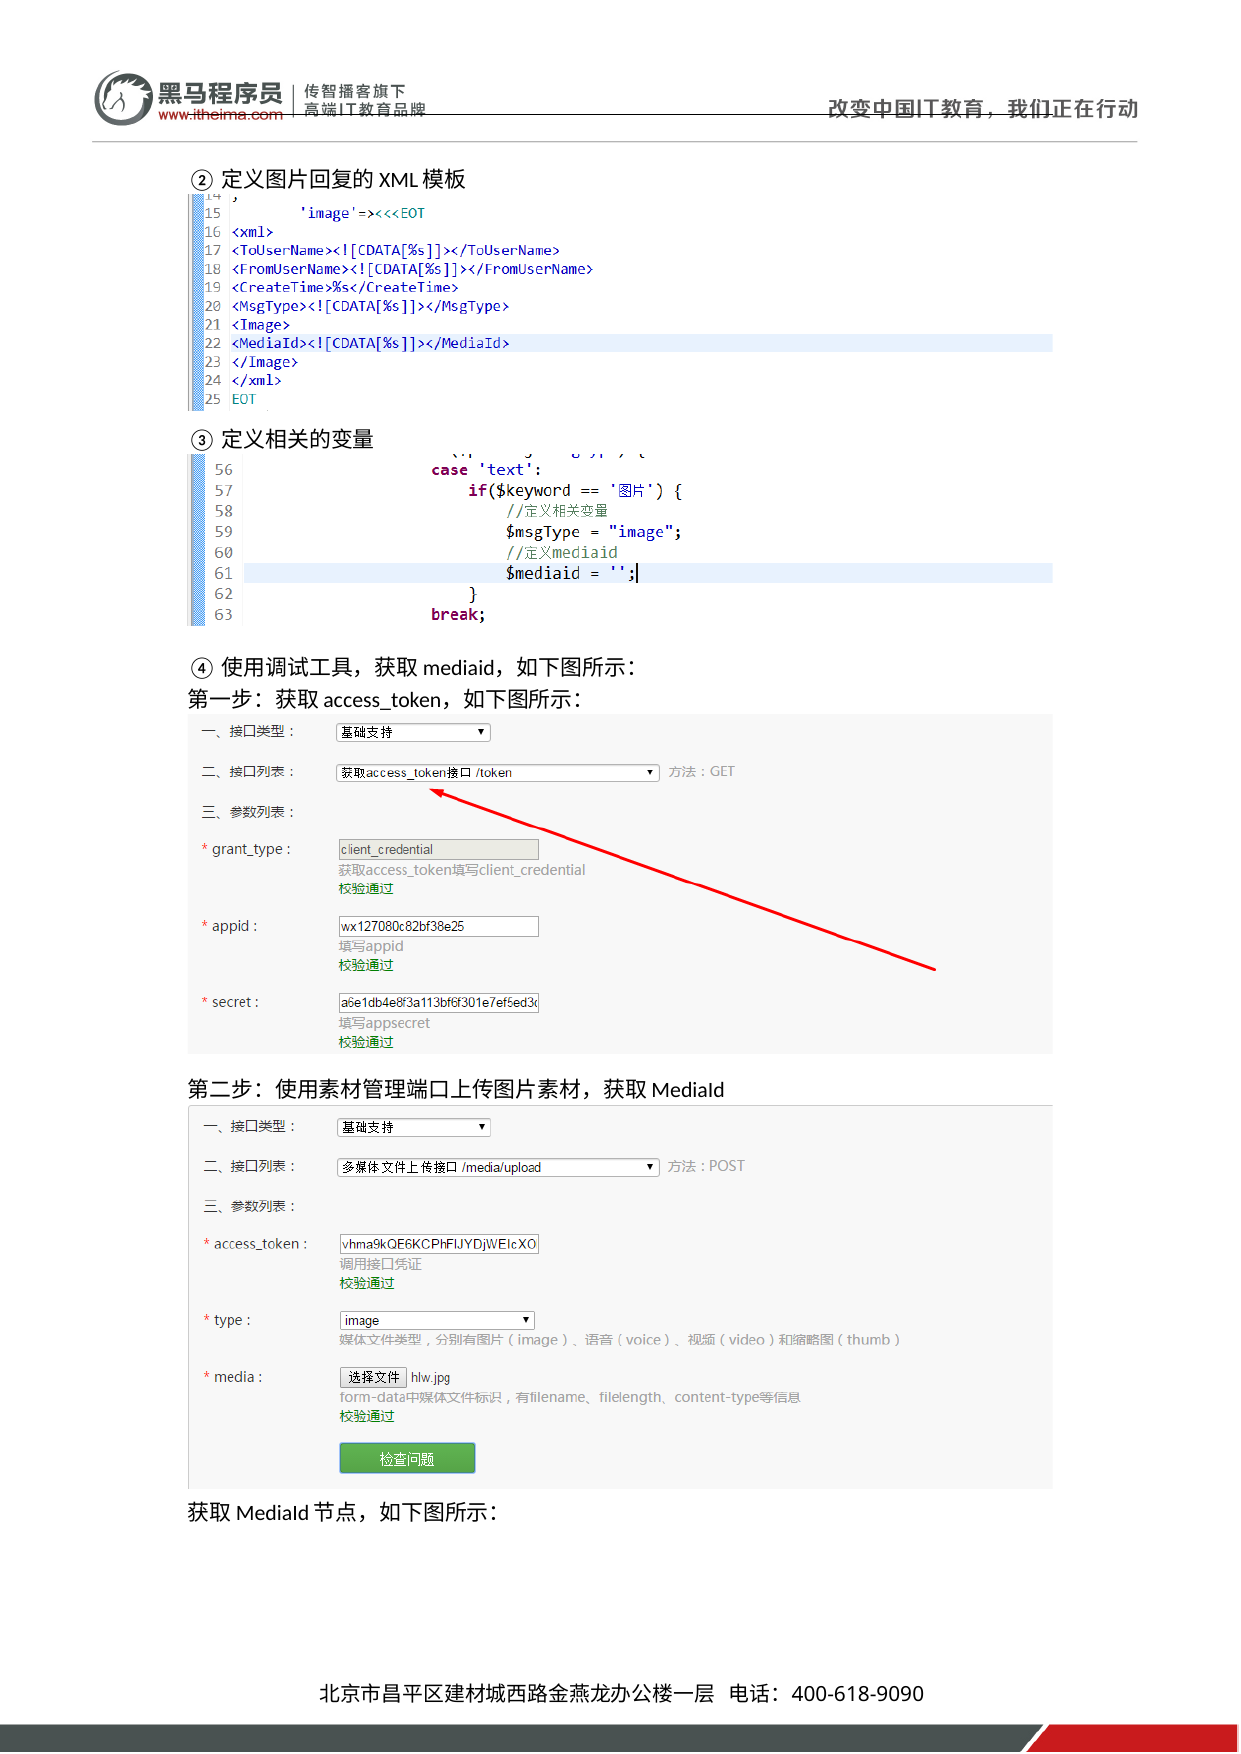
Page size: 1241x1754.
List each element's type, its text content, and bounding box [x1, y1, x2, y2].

text 第一步：获取access_token，如下图所示： [187, 682, 1053, 714]
text ③ 定义相关的变量 [187, 422, 1053, 454]
text 获取MediaId节点，如下图所示： [187, 1494, 1053, 1527]
picture [187, 714, 1053, 1054]
picture [0, 1671, 1239, 1752]
text 第二步：使用素材管理端口上传图片素材，获取MediaId [187, 1072, 1053, 1104]
picture [187, 1104, 1053, 1489]
picture [187, 454, 1053, 626]
picture [0, 0, 1241, 150]
text ② 定义图片回复的XML模板 [187, 162, 1053, 194]
picture [187, 194, 1053, 411]
text ④ 使用调试工具，获取mediaid，如下图所示： [187, 649, 1053, 682]
